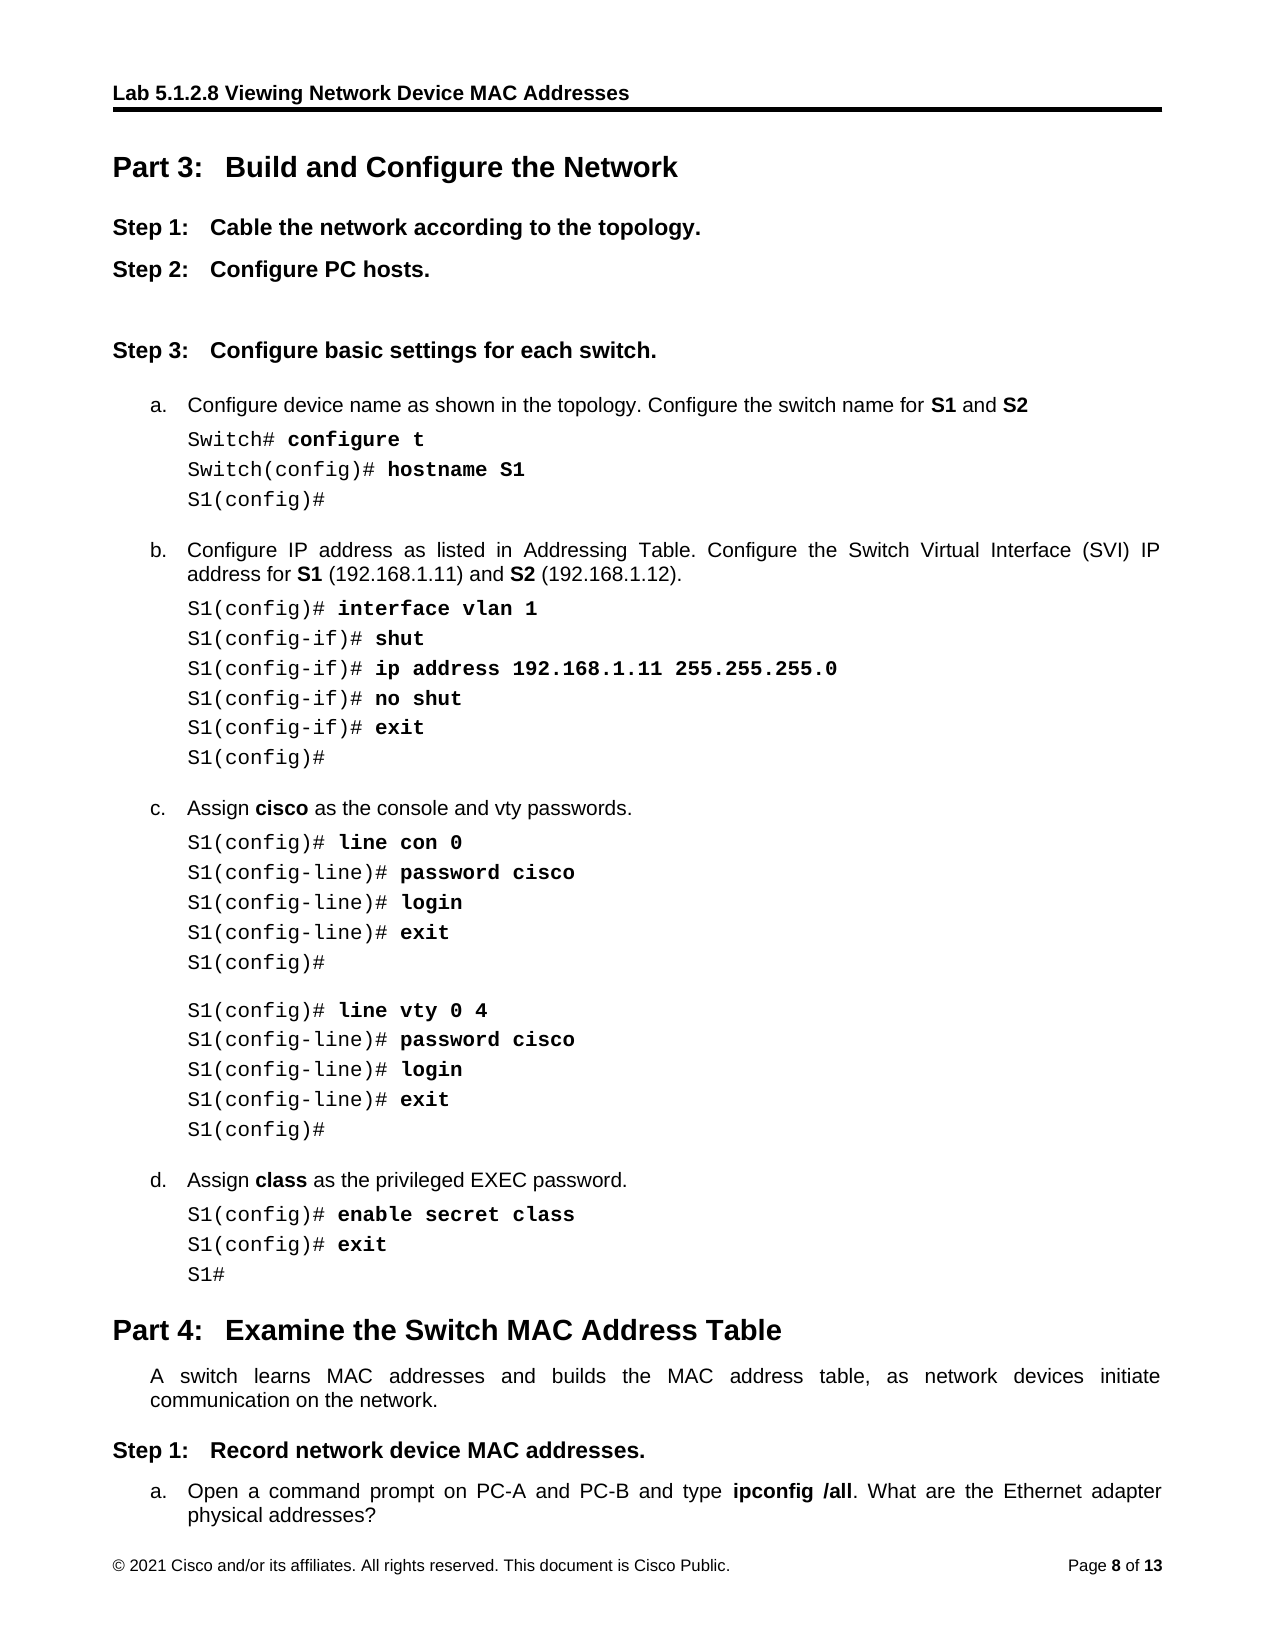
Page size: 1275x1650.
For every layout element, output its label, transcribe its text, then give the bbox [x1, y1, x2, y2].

text S1(config)# enable secret class [187, 1204, 1162, 1228]
list Assign cisco as the console and vty passwords. [150, 796, 1162, 820]
text S1(config)# exit [187, 1234, 1162, 1258]
text S1# [187, 1264, 1162, 1288]
list Configure device name as shown in the topology. Configure the switch name for S1 and S2 [150, 392, 1162, 416]
list S1(config-if)# no shut [187, 687, 1162, 711]
list S1(config-line)# exit [187, 922, 1162, 946]
text S1(config-line)# login [187, 1059, 1162, 1083]
list S1(config-line)# password cisco [187, 862, 1162, 886]
list Assign class as the privileged EXEC password. [150, 1168, 1162, 1192]
list S1(config)# [187, 489, 1162, 512]
list S1(config)# interface vlan 1 [187, 598, 1162, 621]
list Configure PC hosts. [112, 256, 1162, 283]
text S1(config-line)# password cisco [187, 1029, 1162, 1053]
list S1(config)# [187, 952, 1162, 976]
list S1(config-if)# shut [187, 628, 1162, 651]
list Switch# configure t [187, 429, 1162, 453]
list Configure IP address as listed in Addressing Table. Configure the Switch Virtual Interface (SVI) IP address for S1 (192.168.1.11) and S2 (192.168.1.12). [150, 537, 1162, 585]
list Configure basic settings for each switch. [112, 337, 1162, 364]
list Examine the Switch MAC Address Table [112, 1313, 1162, 1346]
list Record network device MAC addresses. [112, 1437, 1162, 1463]
list S1(config)# [187, 1119, 1162, 1143]
list S1(config)# [187, 747, 1162, 771]
list S1(config-if)# exit [187, 717, 1162, 741]
list Open a command prompt on PC-A and PC-B and type ipconfig /all. What are the Ethernet adapter physical addresses? [150, 1479, 1162, 1527]
list S1(config-line)# login [187, 892, 1162, 916]
text A switch learns MAC addresses and builds the MAC address table, as network devices initiate communication on the network. [150, 1364, 1162, 1412]
list S1(config-if)# ip address 192.168.1.11 255.255.255.0 [187, 658, 1162, 681]
list S1(config)# line con 0 [187, 832, 1162, 856]
list Switch(config)# hostname S1 [187, 459, 1162, 482]
text S1(config-line)# exit [187, 1089, 1162, 1113]
list Cable the network according to the topology. [112, 213, 1162, 240]
text S1(config)# line vty 0 4 [187, 999, 1162, 1023]
list Build and Configure the Network [112, 150, 1162, 183]
